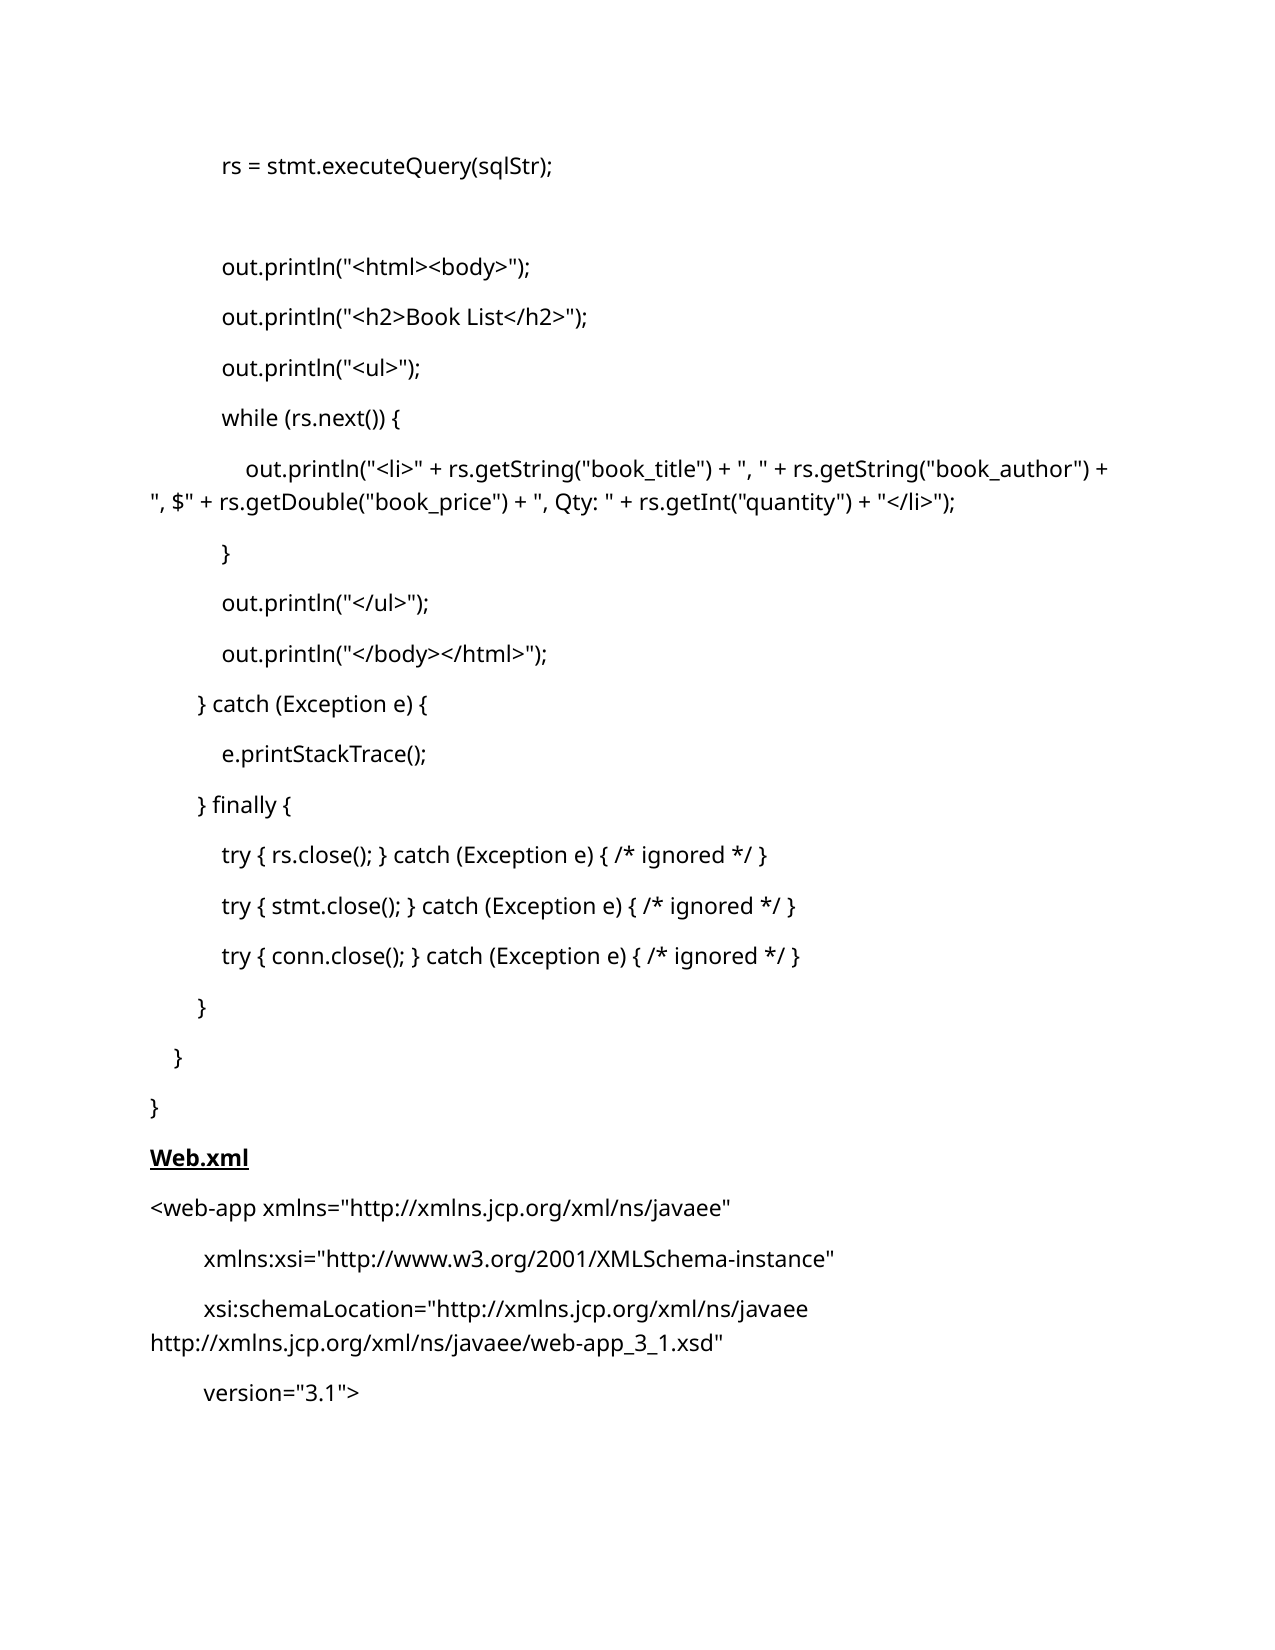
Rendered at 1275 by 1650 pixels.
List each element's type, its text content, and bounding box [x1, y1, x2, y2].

text } finally { [150, 789, 1125, 820]
text try { stmt.close(); } catch (Exception e) { /* ignored */ } [150, 889, 1125, 921]
text while (rs.next()) { [150, 402, 1125, 433]
text } [150, 1041, 1125, 1072]
text xsi:schemaLocation="http://xmlns.jcp.org/xml/ns/javaee http://xmlns.jcp.org/xml/ns/javaee/web-app_3_1.xsd" [150, 1293, 1125, 1358]
text out.println("<li>" + rs.getString("book_title") + ", " + rs.getString("book_author") + ", $" + rs.getDouble("book_price") + ", Qty: " + rs.getInt("quantity") + "</li>"); [150, 452, 1125, 517]
text } [150, 990, 1125, 1022]
text } [150, 1091, 1125, 1122]
text } catch (Exception e) { [150, 688, 1125, 719]
text <web-app xmlns="http://xmlns.jcp.org/xml/ns/javaee" [150, 1192, 1125, 1223]
text out.println("<h2>Book List</h2>"); [150, 301, 1125, 332]
text try { rs.close(); } catch (Exception e) { /* ignored */ } [150, 839, 1125, 870]
text e.printStackTrace(); [150, 738, 1125, 769]
text out.println("<html><body>"); [150, 251, 1125, 282]
text version="3.1"> [150, 1377, 1125, 1408]
text try { conn.close(); } catch (Exception e) { /* ignored */ } [150, 940, 1125, 971]
text out.println("<ul>"); [150, 352, 1125, 383]
text rs = stmt.executeQuery(sqlStr); [150, 150, 1125, 181]
text out.println("</body></html>"); [150, 637, 1125, 669]
text out.println("</ul>"); [150, 587, 1125, 618]
text Web.xml [150, 1142, 1125, 1173]
text } [150, 537, 1125, 568]
text xmlns:xsi="http://www.w3.org/2001/XMLSchema-instance" [150, 1242, 1125, 1274]
